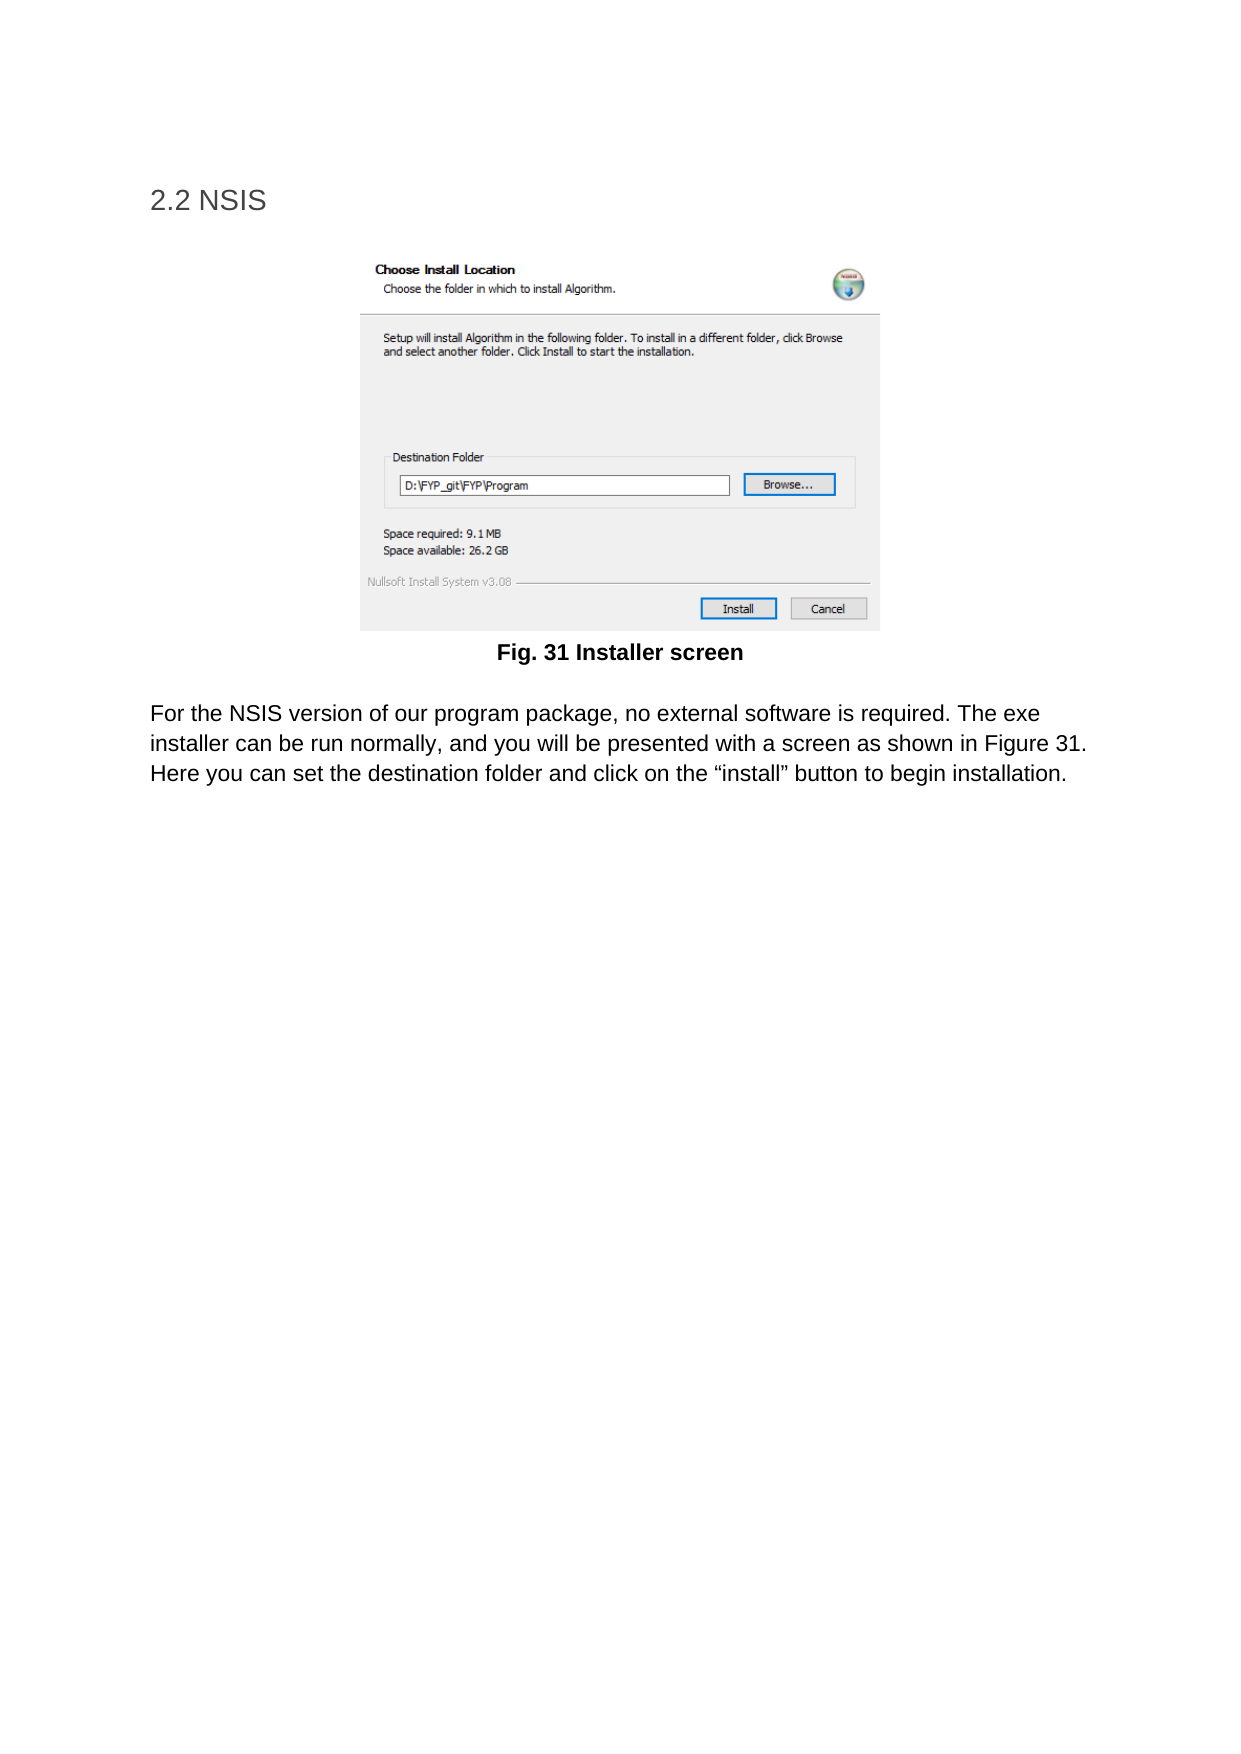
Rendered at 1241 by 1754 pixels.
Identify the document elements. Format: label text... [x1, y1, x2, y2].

text Fig. 31 Installer screen [150, 639, 1090, 666]
text For the NSIS version of our program package, no external software is required. The exe installer can be run normally, and you will be presented with a screen as shown in Figure 31. Here you can set the destination folder and click on the “install” button to begin installation. [150, 700, 1090, 787]
subtitle 2.2 NSIS [150, 183, 1090, 217]
picture [360, 250, 881, 631]
